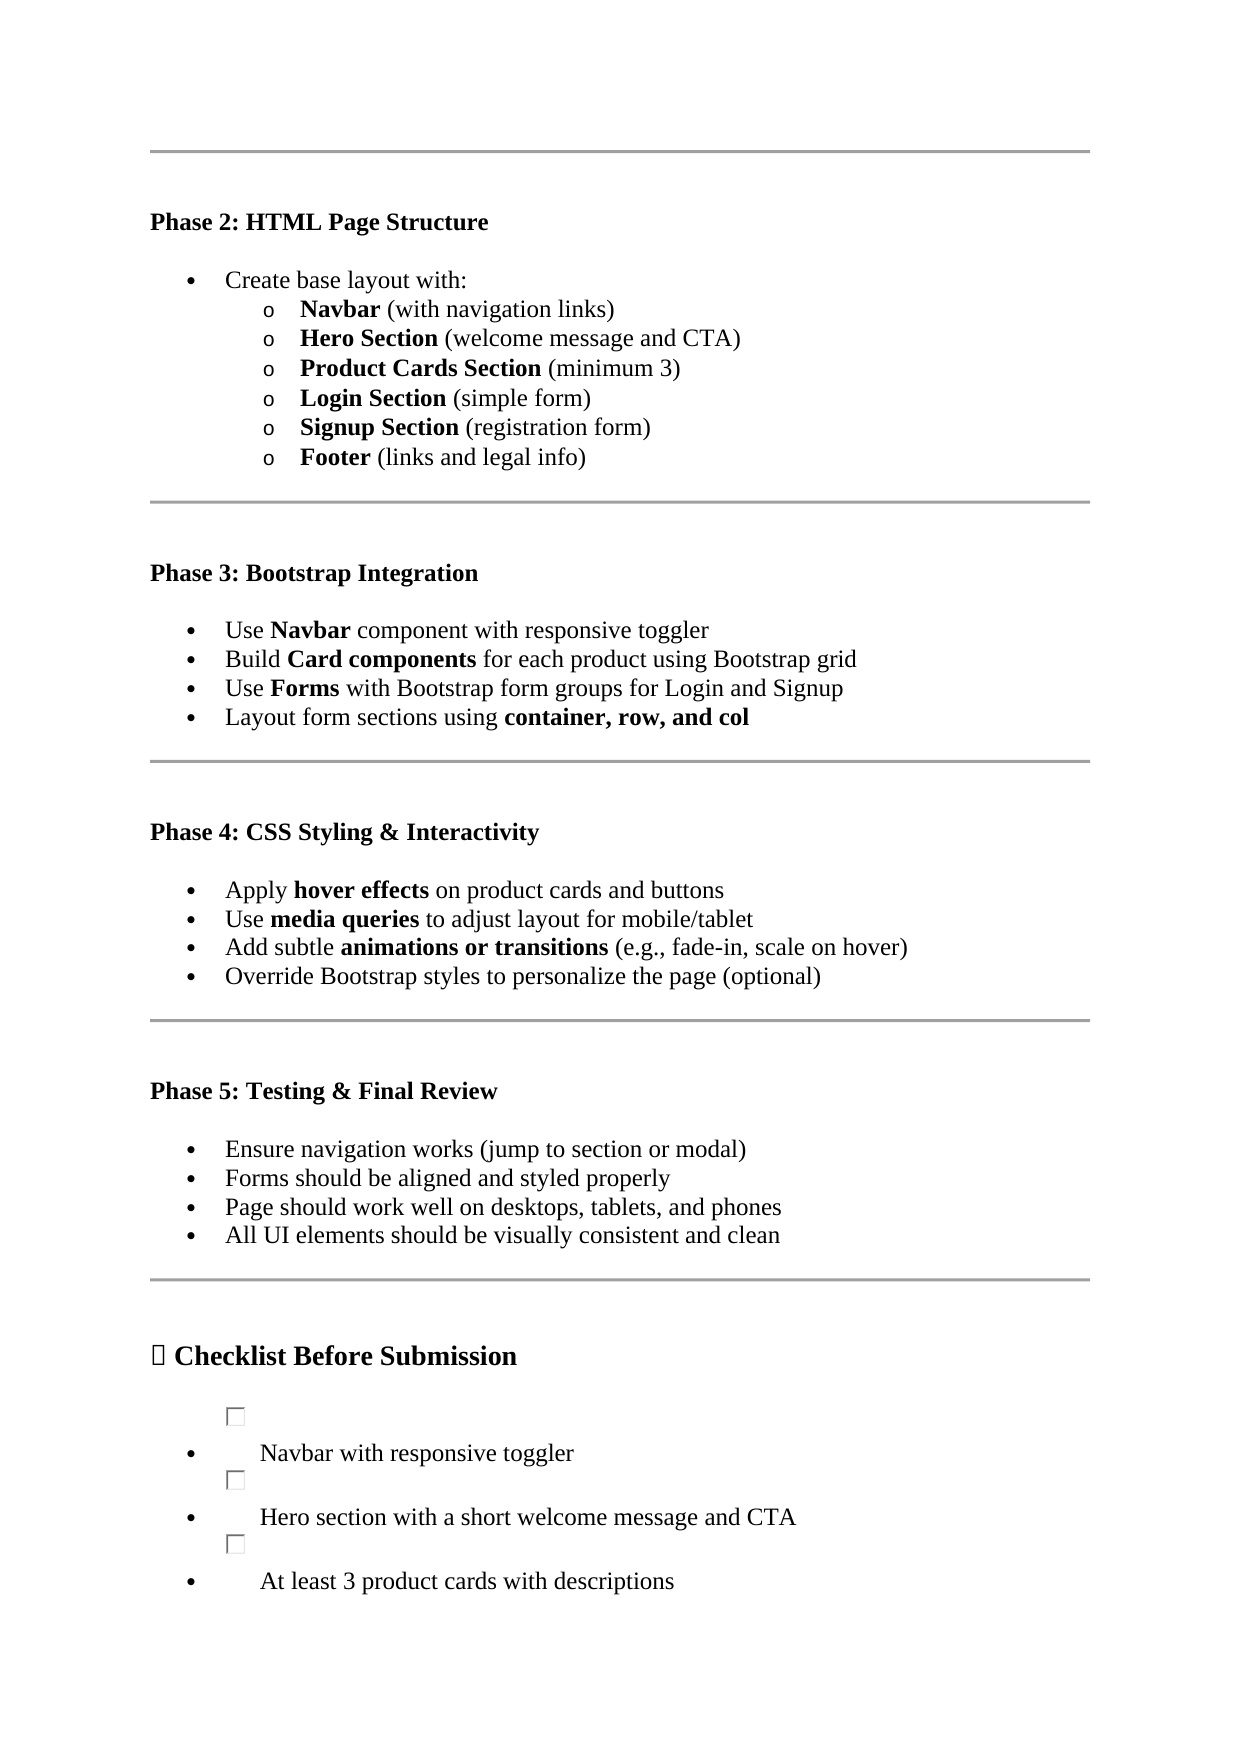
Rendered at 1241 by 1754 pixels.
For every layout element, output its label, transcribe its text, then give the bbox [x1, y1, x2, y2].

list Hero section with a short welcome message and CTA [187, 1467, 1090, 1531]
list Ensure navigation works (jump to section or modal) [187, 1134, 1090, 1163]
list Page should work well on desktops, tablets, and phones [187, 1192, 1090, 1220]
list Build Card components for each product using Bootstrap grid [187, 644, 1090, 673]
list Use media queries to adjust layout for mobile/tablet [187, 904, 1090, 932]
list Signup Section (registration form) [262, 412, 1090, 442]
list Create base layout with: [187, 265, 1090, 294]
text Phase 3: Bootstrap Integration [150, 558, 1090, 586]
text Phase 5: Testing & Final Review [150, 1076, 1090, 1105]
list Hero Section (welcome message and CTA) [262, 323, 1090, 353]
list Navbar (with navigation links) [262, 294, 1090, 323]
text Phase 4: CSS Styling & Interactivity [150, 817, 1090, 846]
list Override Bootstrap styles to personalize the page (optional) [187, 961, 1090, 990]
list Login Section (simple form) [262, 383, 1090, 412]
list At least 3 product cards with descriptions [187, 1531, 1090, 1594]
text Phase 2: HTML Page Structure [150, 207, 1090, 236]
list Product Cards Section (minimum 3) [262, 353, 1090, 383]
list Use Navbar component with responsive toggler [187, 616, 1090, 644]
list Footer (links and legal info) [262, 442, 1090, 471]
list Navbar with responsive toggler [187, 1403, 1090, 1467]
list Apply hover effects on product cards and buttons [187, 875, 1090, 904]
list Forms should be aligned and styled properly [187, 1163, 1090, 1192]
list Layout form sections using container, row, and col [187, 702, 1090, 731]
list Add subtle animations or transitions (e.g., fade-in, scale on hover) [187, 932, 1090, 961]
list All UI elements should be visually consistent and clean [187, 1220, 1090, 1249]
text ✅ Checklist Before Submission [150, 1336, 1090, 1374]
list Use Forms with Bootstrap form groups for Login and Signup [187, 673, 1090, 702]
